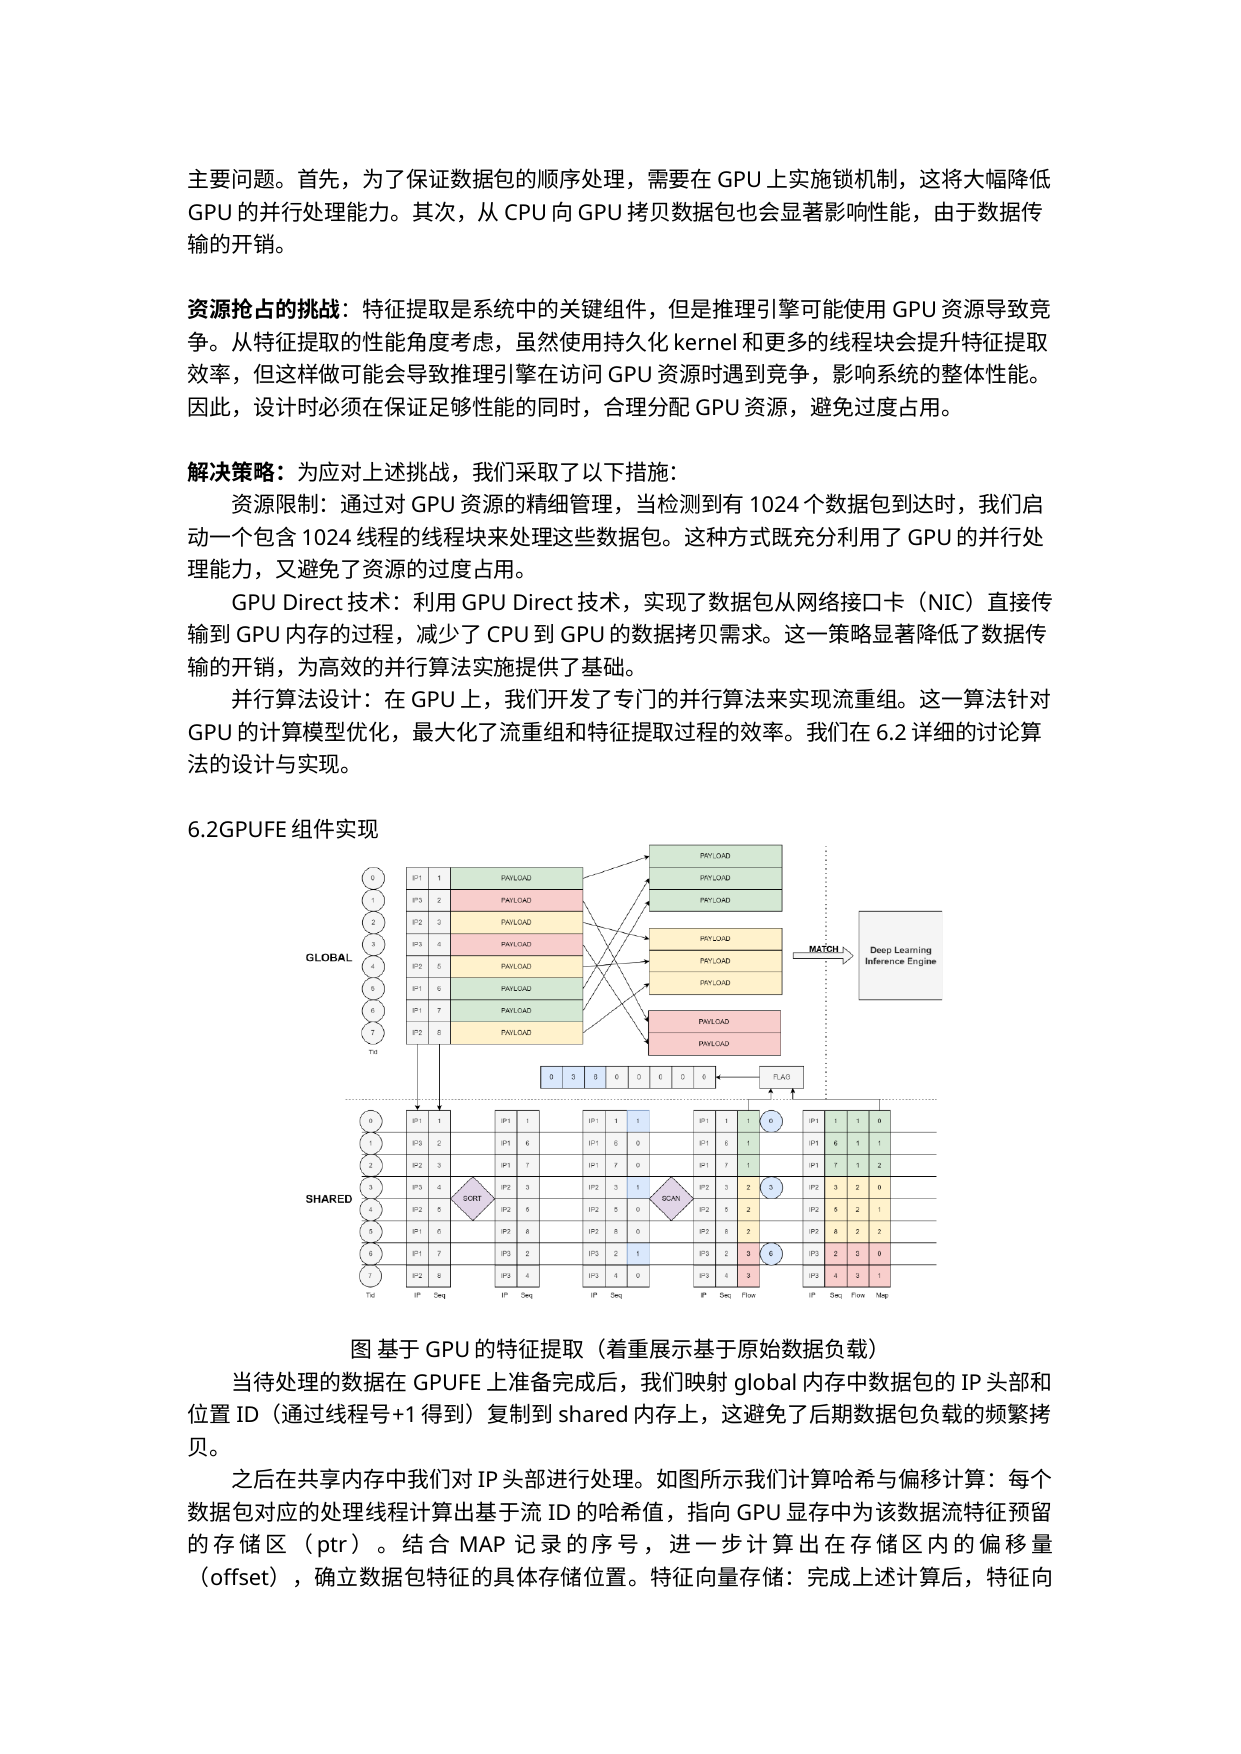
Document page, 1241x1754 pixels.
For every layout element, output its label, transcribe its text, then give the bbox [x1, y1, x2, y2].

text 解决策略：为应对上述挑战，我们采取了以下措施： [187, 454, 1053, 487]
text GPU Direct技术：利用GPU Direct技术，实现了数据包从网络接口卡（NIC）直接传输到GPU内存的过程，减少了CPU到GPU的数据拷贝需求。这一策略显著降低了数据传输的开销，为高效的并行算法实施提供了基础。 [187, 584, 1053, 682]
picture [298, 844, 943, 1303]
text 资源限制：通过对GPU资源的精细管理，当检测到有1024个数据包到达时，我们启动一个包含1024线程的线程块来处理这些数据包。这种方式既充分利用了GPU的并行处理能力，又避免了资源的过度占用。 [187, 487, 1053, 584]
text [187, 1462, 1053, 1592]
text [187, 162, 1053, 259]
text 当待处理的数据在GPUFE上准备完成后，我们映射global内存中数据包的IP头部和位置ID（通过线程号+1得到）复制到shared内存上，这避免了后期数据包负载的频繁拷贝。 [187, 1364, 1053, 1462]
text 并行算法设计：在GPU上，我们开发了专门的并行算法来实现流重组。这一算法针对GPU的计算模型优化，最大化了流重组和特征提取过程的效率。我们在6.2详细的讨论算法的设计与实现。 [187, 682, 1053, 779]
text 资源抢占的挑战：特征提取是系统中的关键组件，但是推理引擎可能使用GPU资源导致竞争。从特征提取的性能角度考虑，虽然使用持久化kernel和更多的线程块会提升特征提取效率，但这样做可能会导致推理引擎在访问GPU资源时遇到竞争，影响系统的整体性能。因此，设计时必须在保证足够性能的同时，合理分配GPU资源，避免过度占用。 [187, 292, 1053, 422]
text 6.2GPUFE组件实现 [187, 812, 1053, 844]
text 图 基于GPU的特征提取（着重展示基于原始数据负载） [187, 1332, 1053, 1364]
